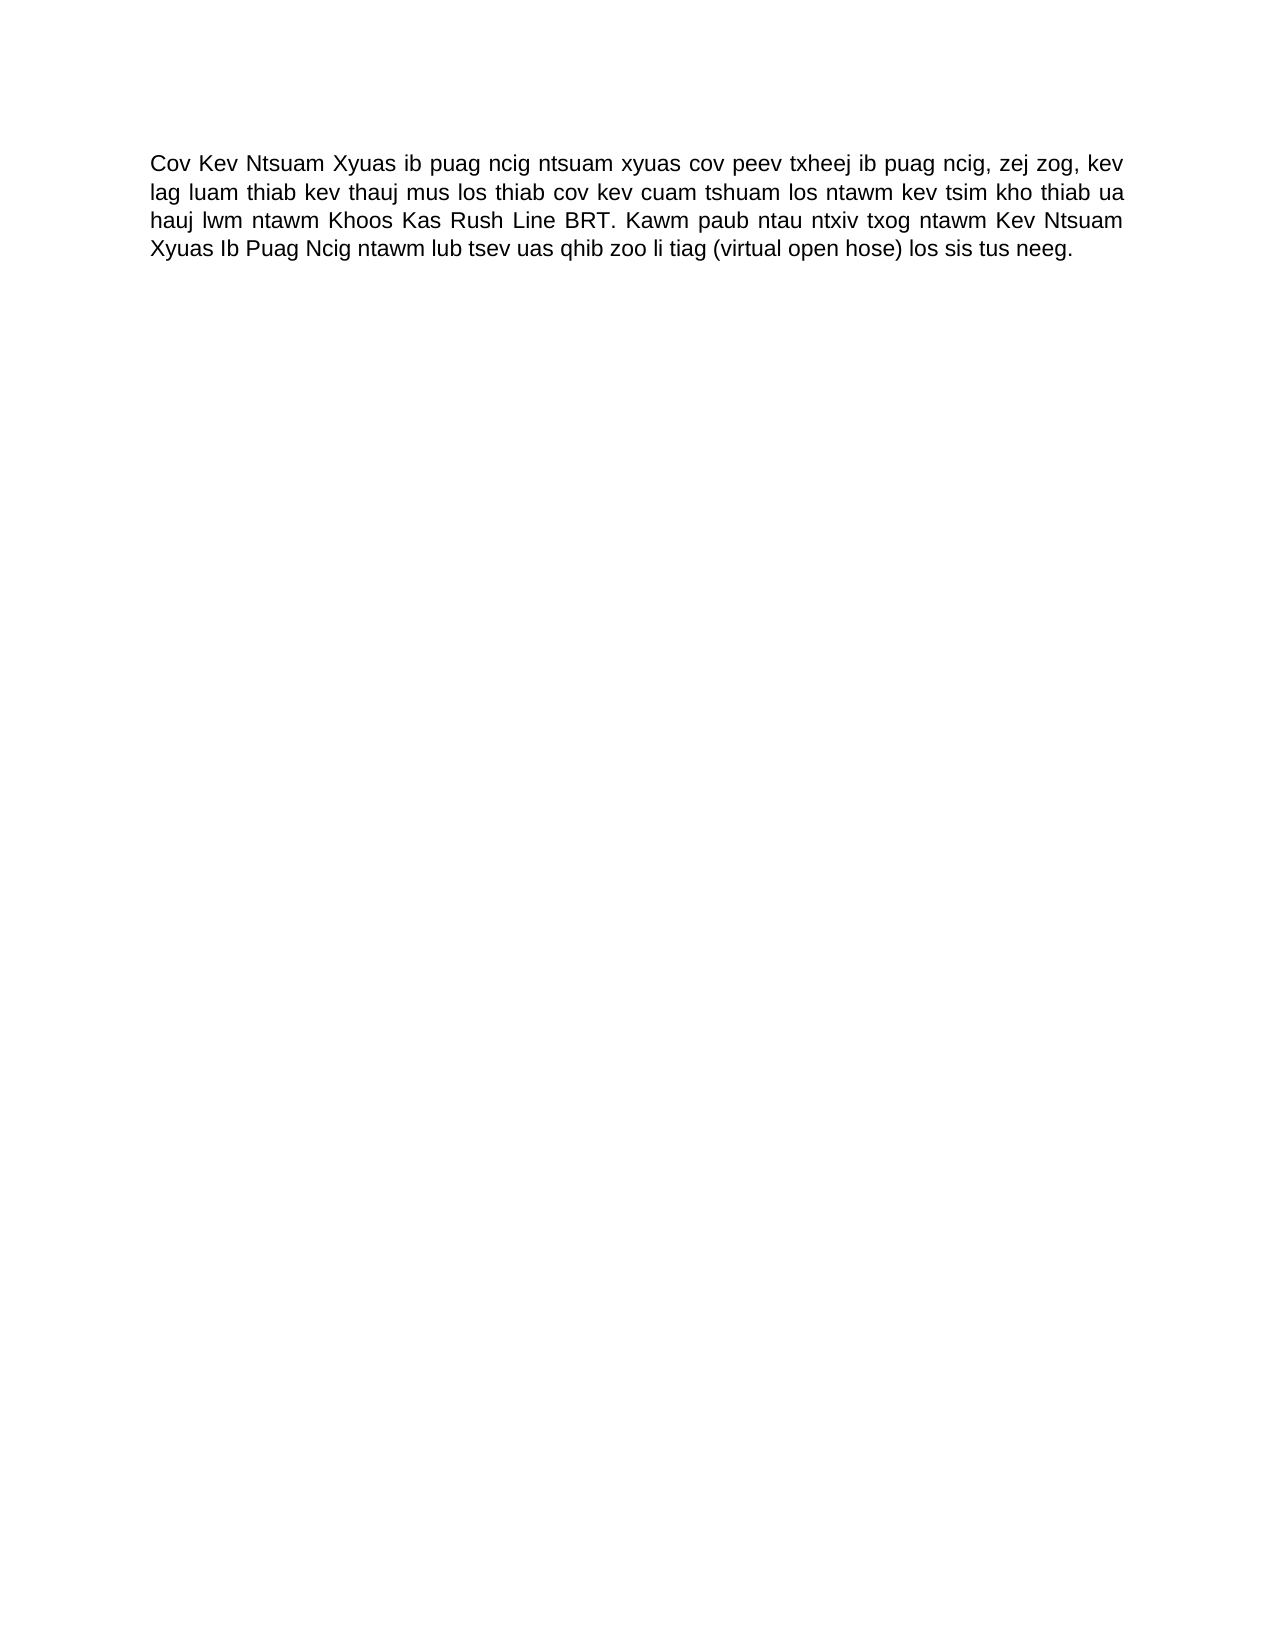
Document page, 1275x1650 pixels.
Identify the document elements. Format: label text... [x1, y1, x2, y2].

text Cov Kev Ntsuam Xyuas ib puag ncig ntsuam xyuas cov peev txheej ib puag ncig, zej zog, kev lag luam thiab kev thauj mus los thiab cov kev cuam tshuam los ntawm kev tsim kho thiab ua hauj lwm ntawm Khoos Kas Rush Line BRT. Kawm paub ntau ntxiv txog ntawm Kev Ntsuam Xyuas Ib Puag Ncig ntawm lub tsev uas qhib zoo li tiag (virtual open hose) los sis tus neeg. [150, 150, 1125, 262]
